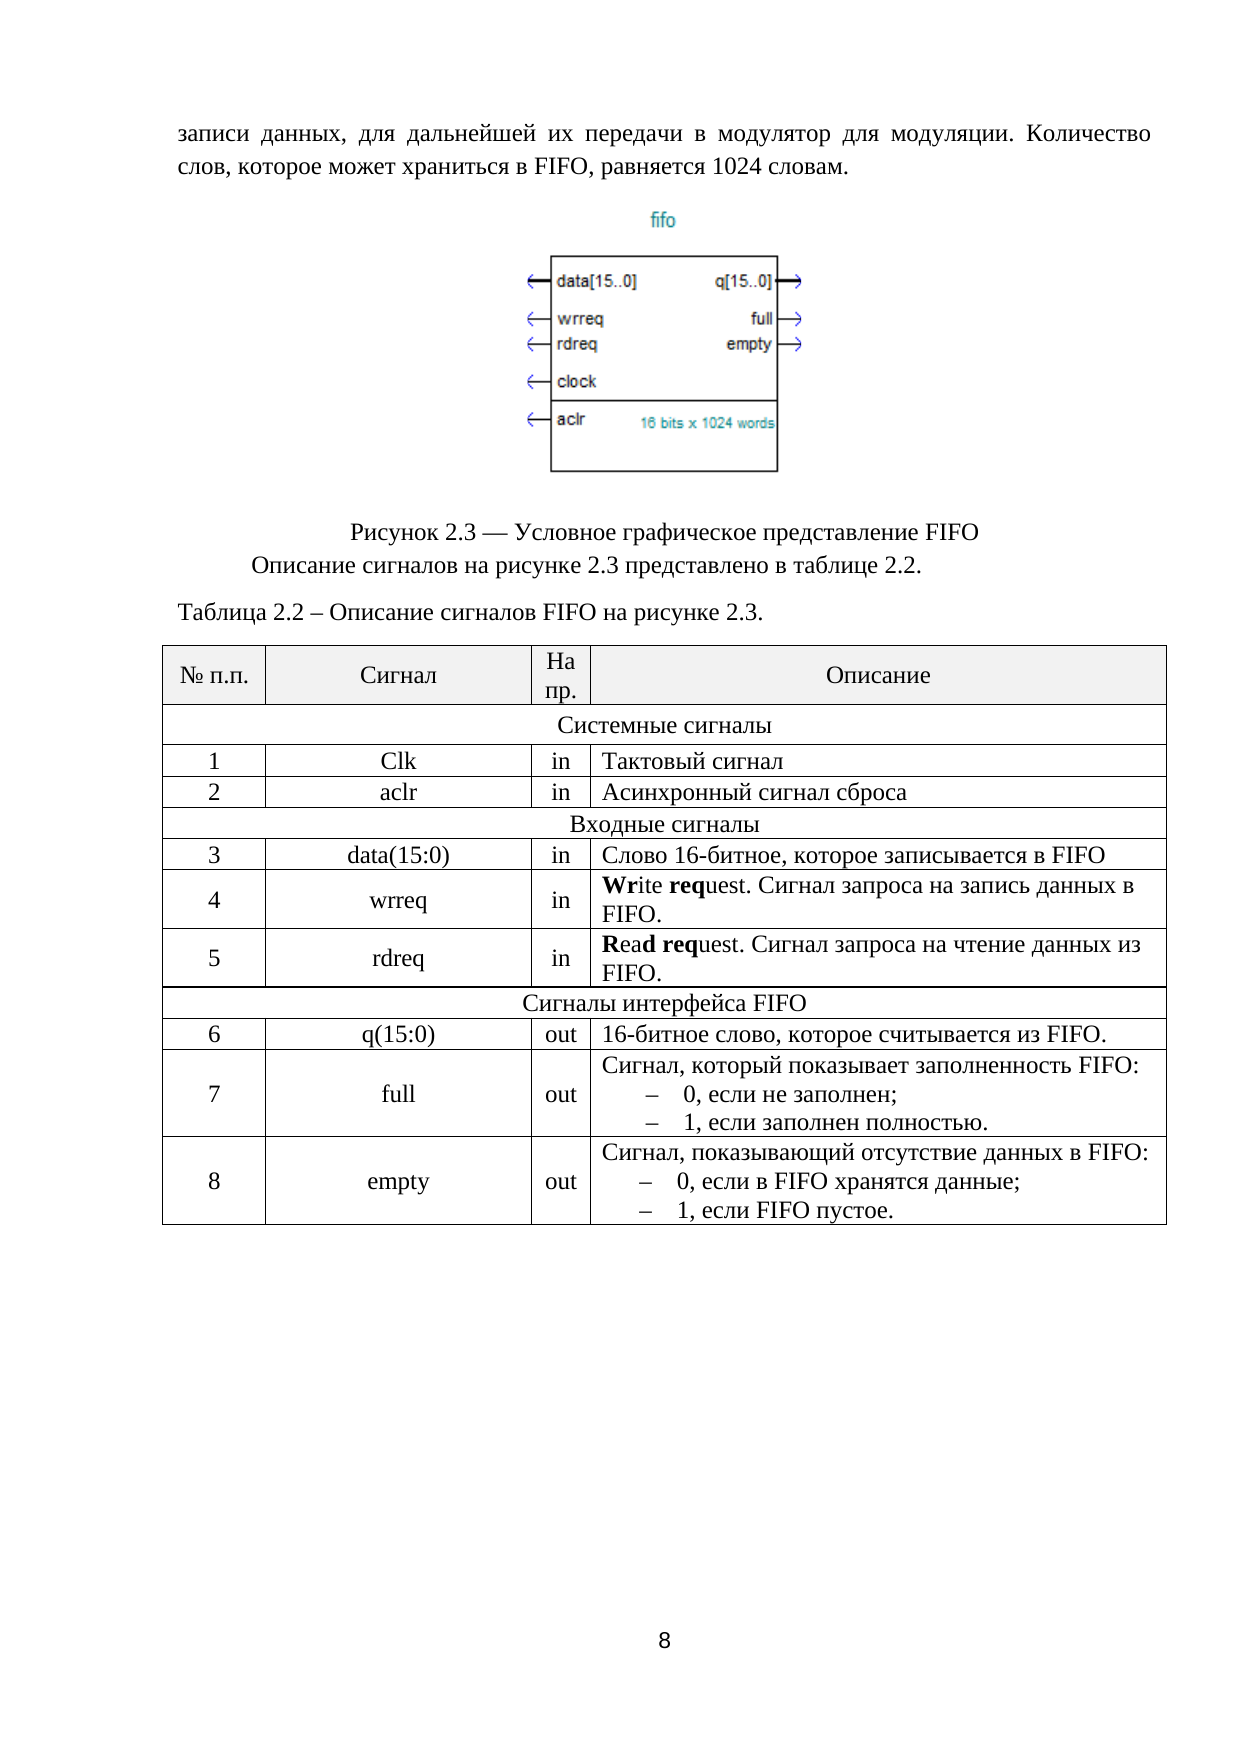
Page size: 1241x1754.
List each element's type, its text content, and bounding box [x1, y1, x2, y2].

table_cell data(15:0) [266, 839, 531, 869]
table_cell 16-битное слово, которое считывается из FIFO. [591, 1019, 1166, 1049]
table_cell Тактовый сигнал [591, 745, 1166, 776]
table_header № п.п. [163, 646, 265, 704]
text Рисунок 2.3 — Условное графическое представление FIFO [177, 517, 1152, 545]
table_cell wrreq [266, 870, 531, 928]
table_cell empty [266, 1137, 531, 1223]
picture [527, 209, 802, 488]
table_cell in [532, 745, 590, 776]
table_cell 7 [163, 1050, 265, 1136]
table_cell out [532, 1137, 590, 1223]
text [177, 118, 1152, 180]
table_cell Системные сигналы [163, 705, 1166, 744]
table_cell in [532, 929, 590, 986]
table_cell Сигнал, показывающий отсутствие данных в FIFO: 0, если в FIFO хранятся данные; 1, если FIFO пустое. [591, 1137, 1166, 1223]
table_cell 8 [163, 1137, 265, 1223]
table_cell rdreq [266, 929, 531, 986]
table_cell 5 [163, 929, 265, 986]
table_cell Сигнал, который показывает заполненность FIFO: 0, если не заполнен; 1, если заполнен полностью. [591, 1050, 1166, 1136]
text Таблица 2.2 – Описание сигналов FIFO на рисунке 2.3. [177, 597, 1152, 626]
table_cell in [532, 870, 590, 928]
table_cell 3 [163, 839, 265, 869]
text Описание сигналов на рисунке 2.3 представлено в таблице 2.2. [177, 550, 1152, 578]
table_cell Clk [266, 745, 531, 776]
table_cell out [532, 1019, 590, 1049]
table_cell out [532, 1050, 590, 1136]
table_cell Write request. Сигнал запроса на запись данных в FIFO. [591, 870, 1166, 928]
table_cell 1 [163, 745, 265, 776]
table_cell in [532, 777, 590, 807]
table_cell full [266, 1050, 531, 1136]
table_cell 2 [163, 777, 265, 807]
table_cell Сигналы интерфейса FIFO [163, 988, 1166, 1018]
table_cell 6 [163, 1019, 265, 1049]
table_cell in [532, 839, 590, 869]
table_cell Слово 16-битное, которое записывается в FIFO [591, 839, 1166, 869]
table_header Сигнал [266, 646, 531, 704]
table_cell q(15:0) [266, 1019, 531, 1049]
table_cell Read request. Сигнал запроса на чтение данных из FIFO. [591, 929, 1166, 986]
table_cell 4 [163, 870, 265, 928]
table_header Описание [591, 646, 1166, 704]
table_cell aclr [266, 777, 531, 807]
table_cell Входные сигналы [163, 808, 1166, 838]
table_header Напр. [532, 646, 590, 704]
table_cell Асинхронный сигнал сброса [591, 777, 1166, 807]
